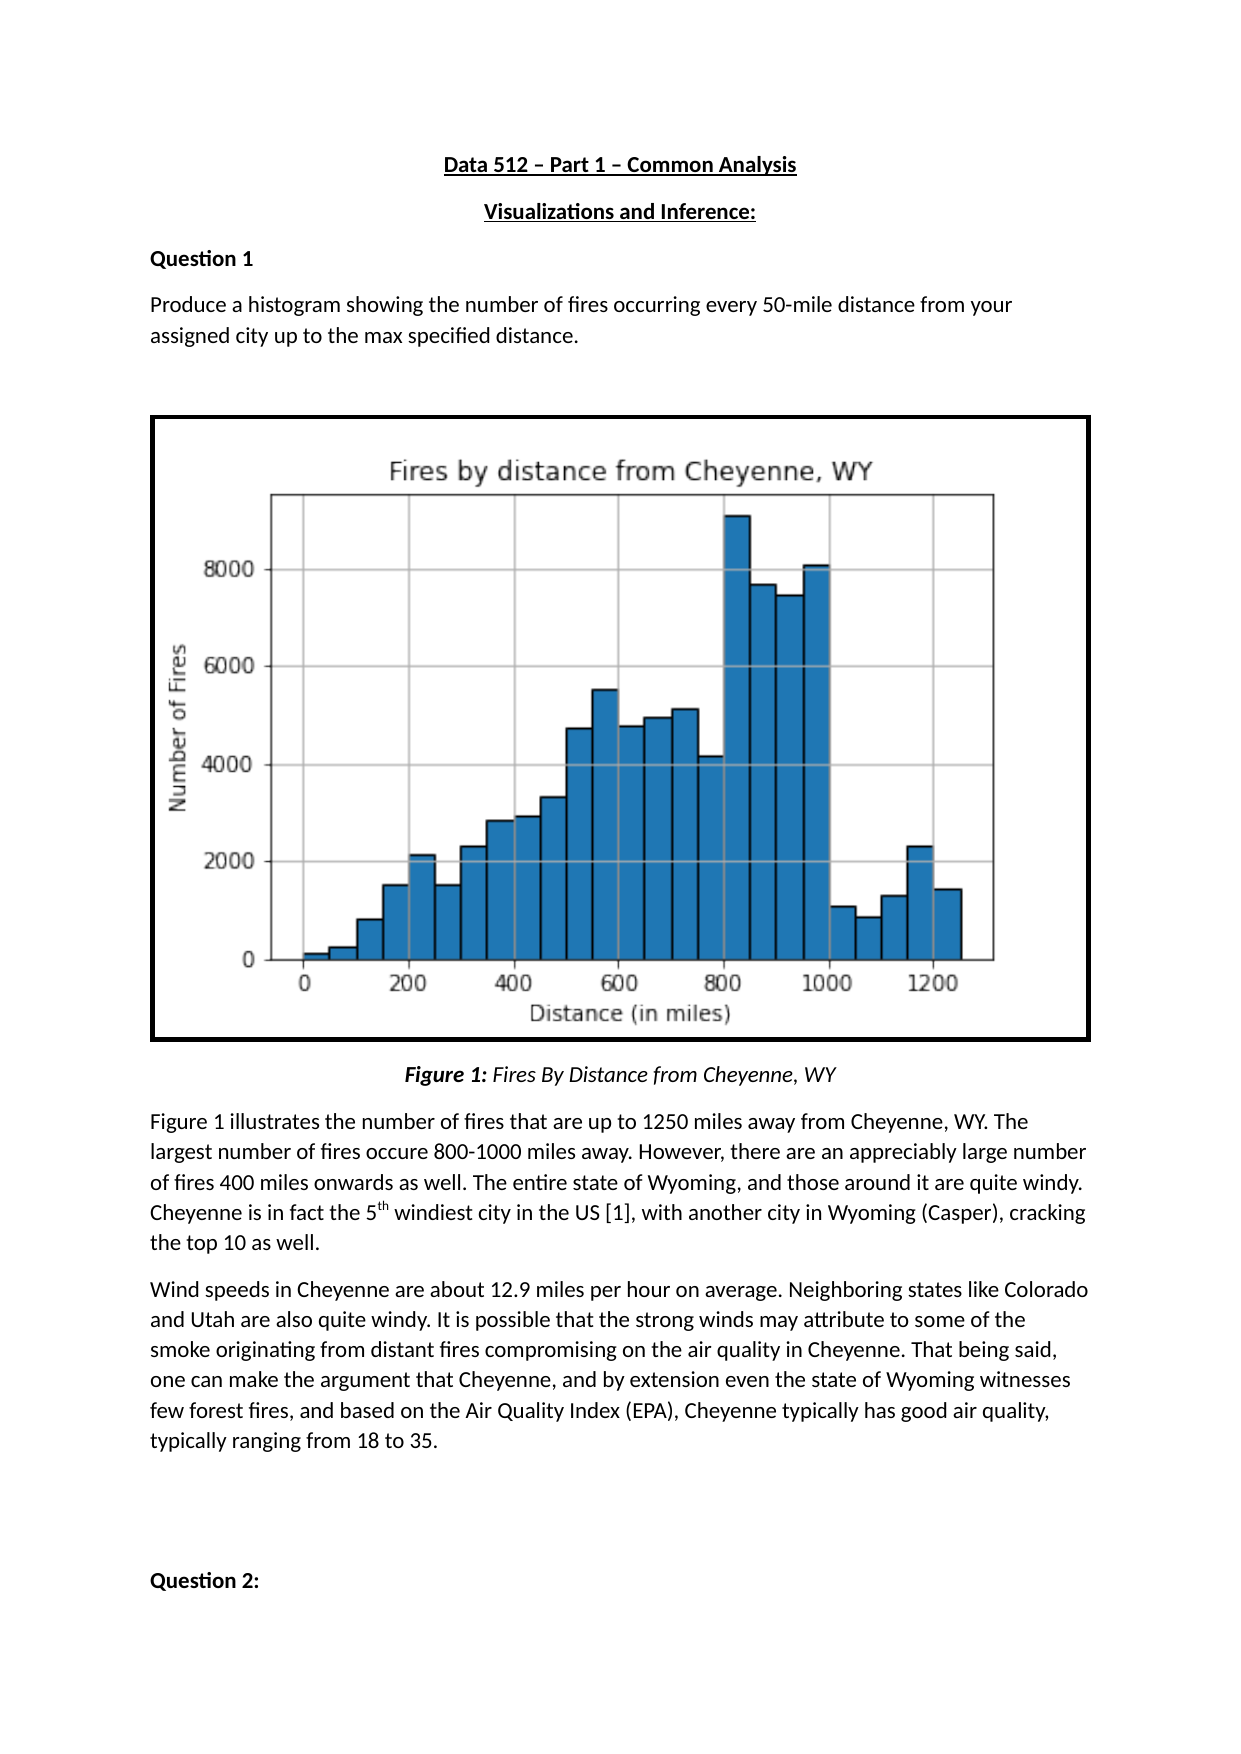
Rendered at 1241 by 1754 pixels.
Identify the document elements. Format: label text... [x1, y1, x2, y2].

text Visualizations and Inference: [150, 197, 1090, 225]
text Question 1 [150, 244, 1090, 272]
text Wind speeds in Cheyenne are about 12.9 miles per hour on average. Neighboring states like Colorado and Utah are also quite windy. It is possible that the strong winds may attribute to some of the smoke originating from distant fires compromising on the air quality in Cheyenne. That being said, one can make the argument that Cheyenne, and by extension even the state of Wyoming witnesses few forest fires, and based on the Air Quality Index (EPA), Cheyenne typically has good air quality, typically ranging from 18 to 35. [150, 1275, 1090, 1454]
text Figure 1 illustrates the number of fires that are up to 1250 miles away from Cheyenne, WY. The largest number of fires occure 800-1000 miles away. However, there are an appreciably large number of fires 400 miles onwards as well. The entire state of Wyoming, and those around it are quite windy. Cheyenne is in fact the 5th windiest city in the US [1], with another city in Wyoming (Casper), cracking the top 10 as well. [150, 1107, 1090, 1256]
text Produce a histogram showing the number of fires occurring every 50-mile distance from your assigned city up to the max specified distance. [150, 291, 1090, 349]
text Figure 1: Fires By Distance from Cheyenne, WY [150, 1060, 1090, 1088]
text Data 512 – Part 1 – Common Analysis [150, 150, 1090, 178]
picture [155, 419, 1086, 1037]
text Question 2: [150, 1567, 1090, 1595]
